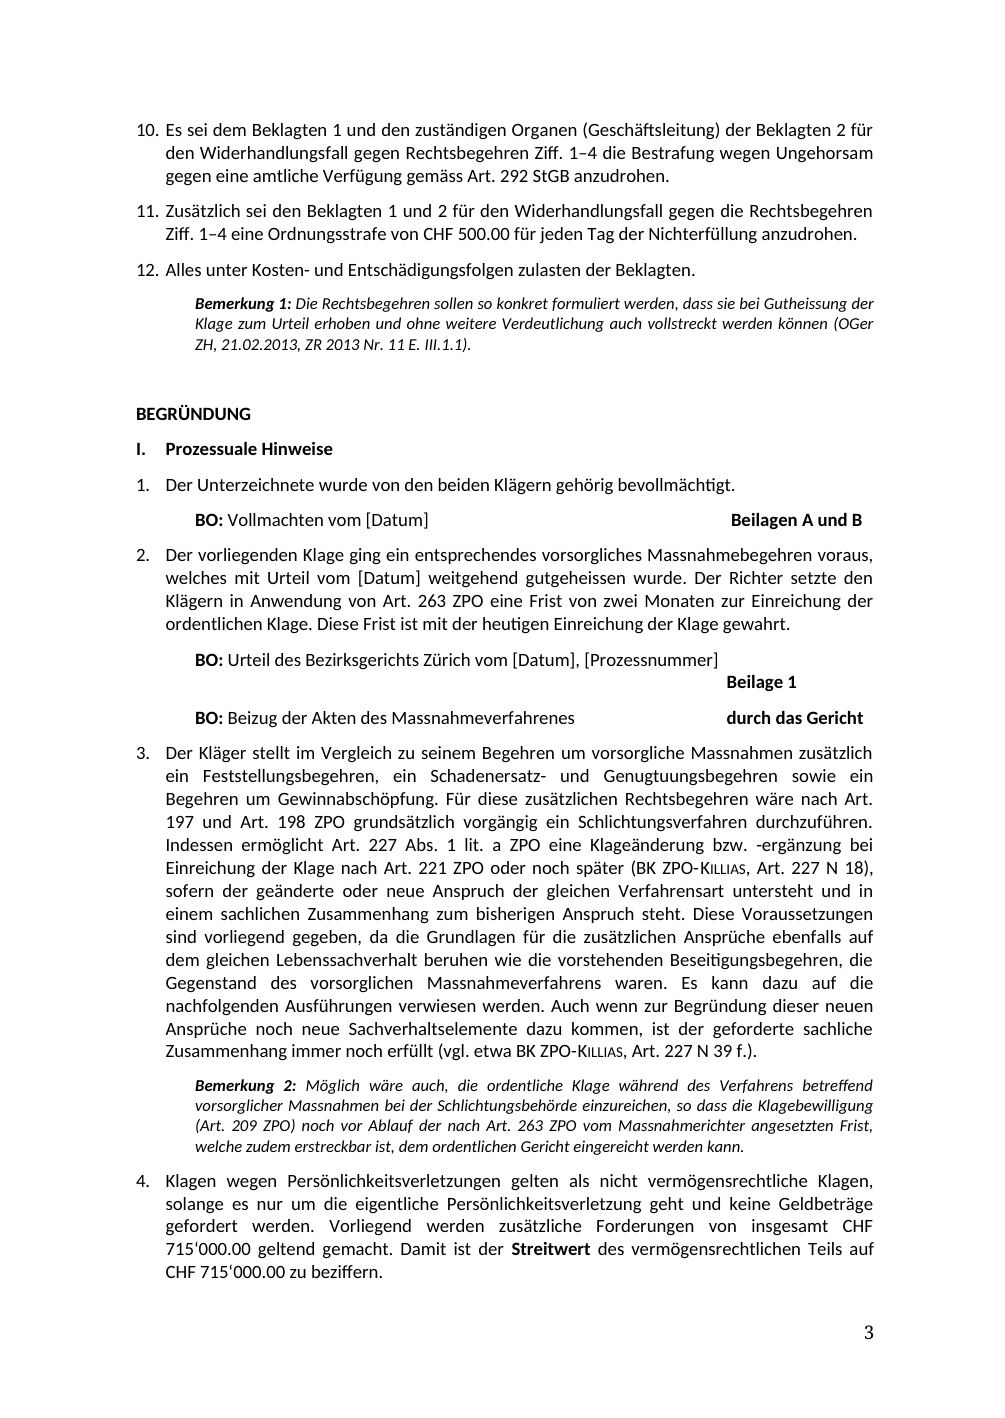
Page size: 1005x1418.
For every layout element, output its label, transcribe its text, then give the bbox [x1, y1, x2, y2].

list Der Kläger stellt im Vergleich zu seinem Begehren um vorsorgliche Massnahmen zusätzlich ein Feststellungsbegehren, ein Schadenersatz- und Genugtuungsbegehren sowie ein Begehren um Gewinnabschöpfung. Für diese zusätzlichen Rechtsbegehren wäre nach Art. 197 und Art. 198 ZPO grundsätzlich vorgängig ein Schlichtungsverfahren durchzuführen. Indessen ermöglicht Art. 227 Abs. 1 lit. a ZPO eine Klageänderung bzw. -ergänzung bei Einreichung der Klage nach Art. 221 ZPO oder noch später (BK ZPO-Killias, Art. 227 N 18), sofern der geänderte oder neue Anspruch der gleichen Verfahrensart untersteht und in einem sachlichen Zusammenhang zum bisherigen Anspruch steht. Diese Voraussetzungen sind vorliegend gegeben, da die Grundlagen für die zusätzlichen Ansprüche ebenfalls auf dem gleichen Lebenssachverhalt beruhen wie die vorstehenden Beseitigungsbegehren, die Gegenstand des vorsorglichen Massnahmeverfahrens waren. Es kann dazu auf die nachfolgenden Ausführungen verwiesen werden. Auch wenn zur Begründung dieser neuen Ansprüche noch neue Sachverhaltselemente dazu kommen, ist der geforderte sachliche Zusammenhang immer noch erfüllt (vgl. etwa BK ZPO-Killias, Art. 227 N 39 f.). [136, 742, 874, 1063]
text Bemerkung 2: Möglich wäre auch, die ordentliche Klage während des Verfahrens betreffend vorsorglicher Massnahmen bei der Schlichtungsbehörde einzureichen, so dass die Klagebewilligung (Art. 209 ZPO) noch vor Ablauf der nach Art. 263 ZPO vom Massnahmerichter angesetzten Frist, welche zudem erstreckbar ist, dem ordentlichen Gericht eingereicht werden kann. [136, 1075, 874, 1156]
text BO: Beizug der Akten des Massnahmeverfahrenes durch das Gericht [136, 706, 874, 729]
text Begründung [136, 402, 874, 425]
list Es sei dem Beklagten 1 und den zuständigen Organen (Geschäftsleitung) der Beklagten 2 für den Widerhandlungsfall gegen Rechtsbegehren Ziff. 1–4 die Bestrafung wegen Ungehorsam gegen eine amtliche Verfügung gemäss Art. 292 StGB anzudrohen. [136, 118, 874, 187]
text Bemerkung 1: Die Rechtsbegehren sollen so konkret formuliert werden, dass sie bei Gutheissung der Klage zum Urteil erhoben und ohne weitere Verdeutlichung auch vollstreckt werden können (OGer ZH, 21.02.2013, ZR 2013 Nr. 11 E. III.1.1). [136, 293, 874, 354]
text BO: Urteil des Bezirksgerichts Zürich vom [Datum], [Prozessnummer] [136, 648, 874, 671]
list Zusätzlich sei den Beklagten 1 und 2 für den Widerhandlungsfall gegen die Rechtsbegehren Ziff. 1–4 eine Ordnungsstrafe von CHF 500.00 für jeden Tag der Nichterfüllung anzudrohen. [136, 199, 874, 245]
list Alles unter Kosten- und Entschädigungsfolgen zulasten der Beklagten. [136, 258, 874, 281]
list Der vorliegenden Klage ging ein entsprechendes vorsorgliches Massnahmebegehren voraus, welches mit Urteil vom [Datum] weitgehend gutgeheissen wurde. Der Richter setzte den Klägern in Anwendung von Art. 263 ZPO eine Frist von zwei Monaten zur Einreichung der ordentlichen Klage. Diese Frist ist mit der heutigen Einreichung der Klage gewahrt. [136, 544, 874, 635]
list Klagen wegen Persönlichkeitsverletzungen gelten als nicht vermögensrechtliche Klagen, solange es nur um die eigentliche Persönlichkeitsverletzung geht und keine Geldbeträge gefordert werden. Vorliegend werden zusätzliche Forderungen von insgesamt CHF 715‘000.00 geltend gemacht. Damit ist der Streitwert des vermögensrechtlichen Teils auf CHF 715‘000.00 zu beziffern. [136, 1169, 874, 1283]
text BO: Vollmachten vom [Datum] Beilagen A und B [136, 508, 874, 531]
list Der Unterzeichnete wurde von den beiden Klägern gehörig bevollmächtigt. [136, 473, 874, 496]
text Beilage 1 [136, 671, 874, 694]
text I. Prozessuale Hinweise [136, 437, 874, 460]
